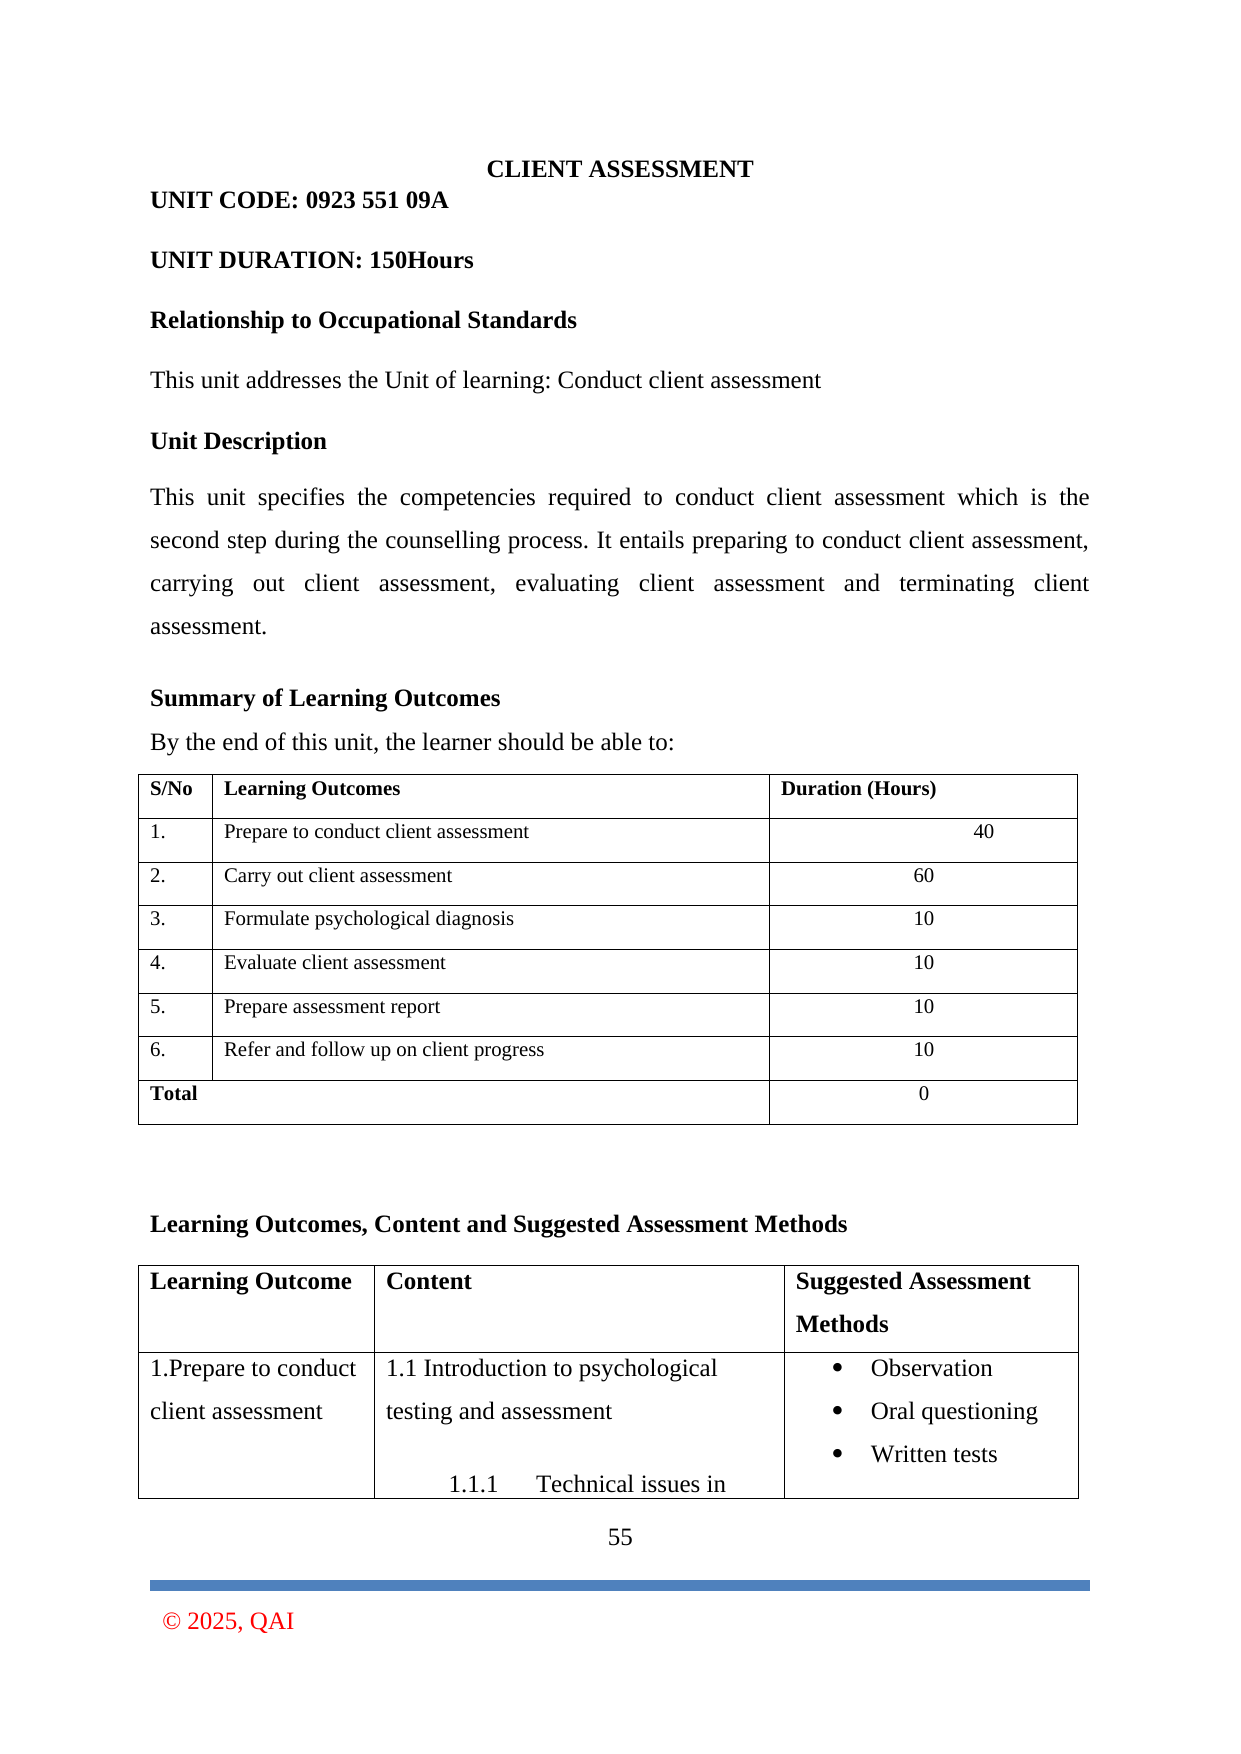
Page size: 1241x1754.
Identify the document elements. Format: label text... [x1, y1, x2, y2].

table_cell Refer and follow up on client progress [213, 1037, 769, 1080]
table_cell Prepare assessment report [213, 994, 769, 1036]
text Relationship to Occupational Standards [150, 305, 1090, 333]
table_header Duration (Hours) [770, 775, 1077, 818]
text UNIT CODE: 0923 551 09A [150, 185, 1090, 214]
text Unit Description [150, 426, 852, 455]
table_cell 10 [770, 950, 1077, 993]
table_cell 4. [139, 950, 212, 993]
table_cell Evaluate client assessment [213, 950, 769, 993]
text Summary of Learning Outcomes [150, 683, 1090, 712]
table_cell 60 [770, 863, 1077, 905]
table_cell 10 [770, 1037, 1077, 1080]
text By the end of this unit, the learner should be able to: [150, 727, 1090, 755]
table_header S/No [139, 775, 212, 818]
table_cell 40 [770, 819, 1077, 862]
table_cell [375, 1353, 784, 1497]
table_cell 1. [139, 819, 212, 862]
table_cell Prepare to conduct client assessment [213, 819, 769, 862]
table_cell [139, 1353, 374, 1497]
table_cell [785, 1353, 1078, 1497]
table_cell 140 [770, 1081, 1077, 1123]
table_cell 2. [139, 863, 212, 905]
table_cell 10 [770, 994, 1077, 1036]
table_header Content [375, 1266, 784, 1352]
text UNIT DURATION: 150Hours [150, 245, 1090, 274]
table_cell 5. [139, 994, 212, 1036]
subtitle CLIENT ASSESSMENT [150, 154, 1090, 183]
table_cell 3. [139, 906, 212, 949]
table_cell 6. [139, 1037, 212, 1080]
table_cell Carry out client assessment [213, 863, 769, 905]
text This unit specifies the competencies required to conduct client assessment which is the second step during the counselling process. It entails preparing to conduct client assessment, carrying out client assessment, evaluating client assessment and terminating client assessment. [150, 482, 1090, 640]
table_header Learning Outcome [139, 1266, 374, 1352]
table_cell 10 [770, 906, 1077, 949]
table_cell Formulate psychological diagnosis [213, 906, 769, 949]
text This unit addresses the Unit of learning: Conduct client assessment [150, 366, 852, 394]
table_cell Total [139, 1081, 769, 1123]
table_header Suggested Assessment Methods [785, 1266, 1078, 1352]
text Learning Outcomes, Content and Suggested Assessment Methods [150, 1209, 1090, 1238]
table_header Learning Outcomes [213, 775, 769, 818]
